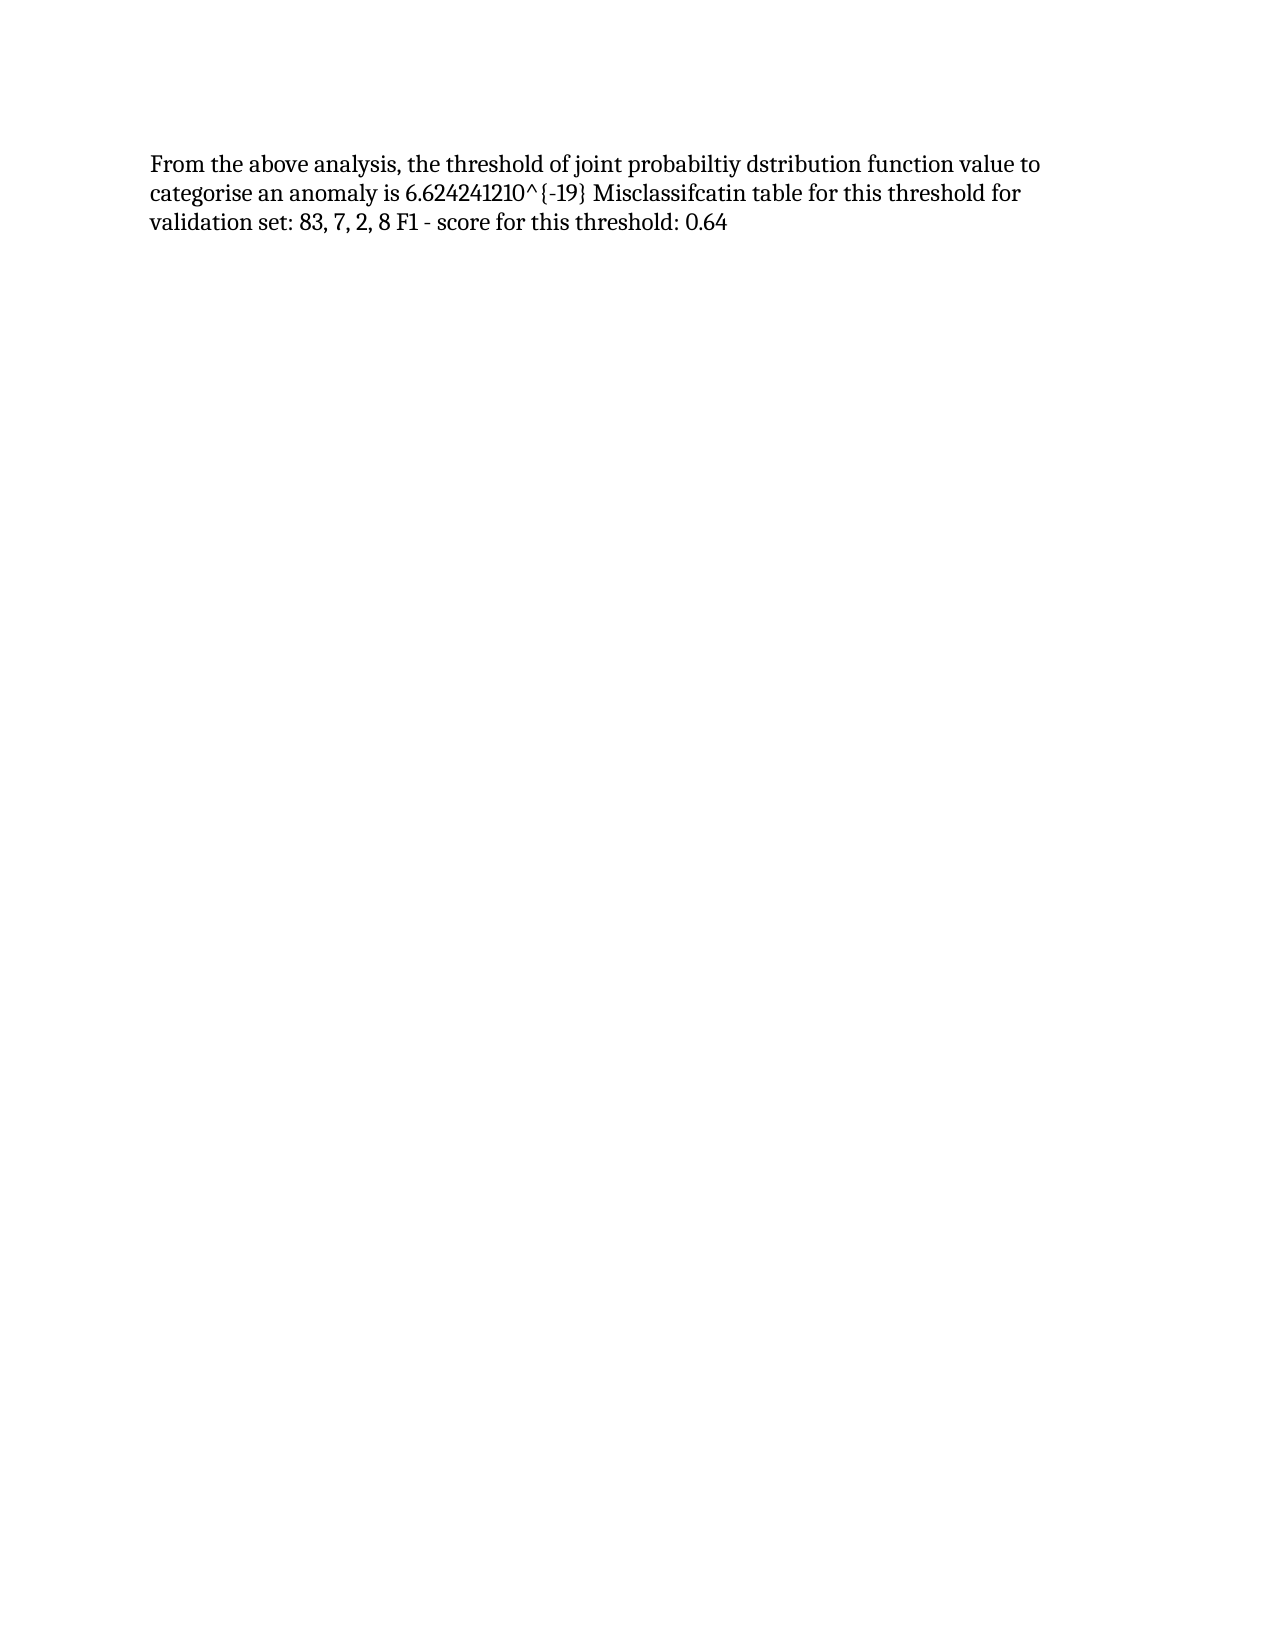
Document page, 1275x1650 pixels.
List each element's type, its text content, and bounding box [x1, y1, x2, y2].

text From the above analysis, the threshold of joint probabiltiy dstribution function value to categorise an anomaly is 6.624241210^{-19} Misclassifcatin table for this threshold for validation set: 83, 7, 2, 8 F1 - score for this threshold: 0.64 [150, 150, 1125, 236]
